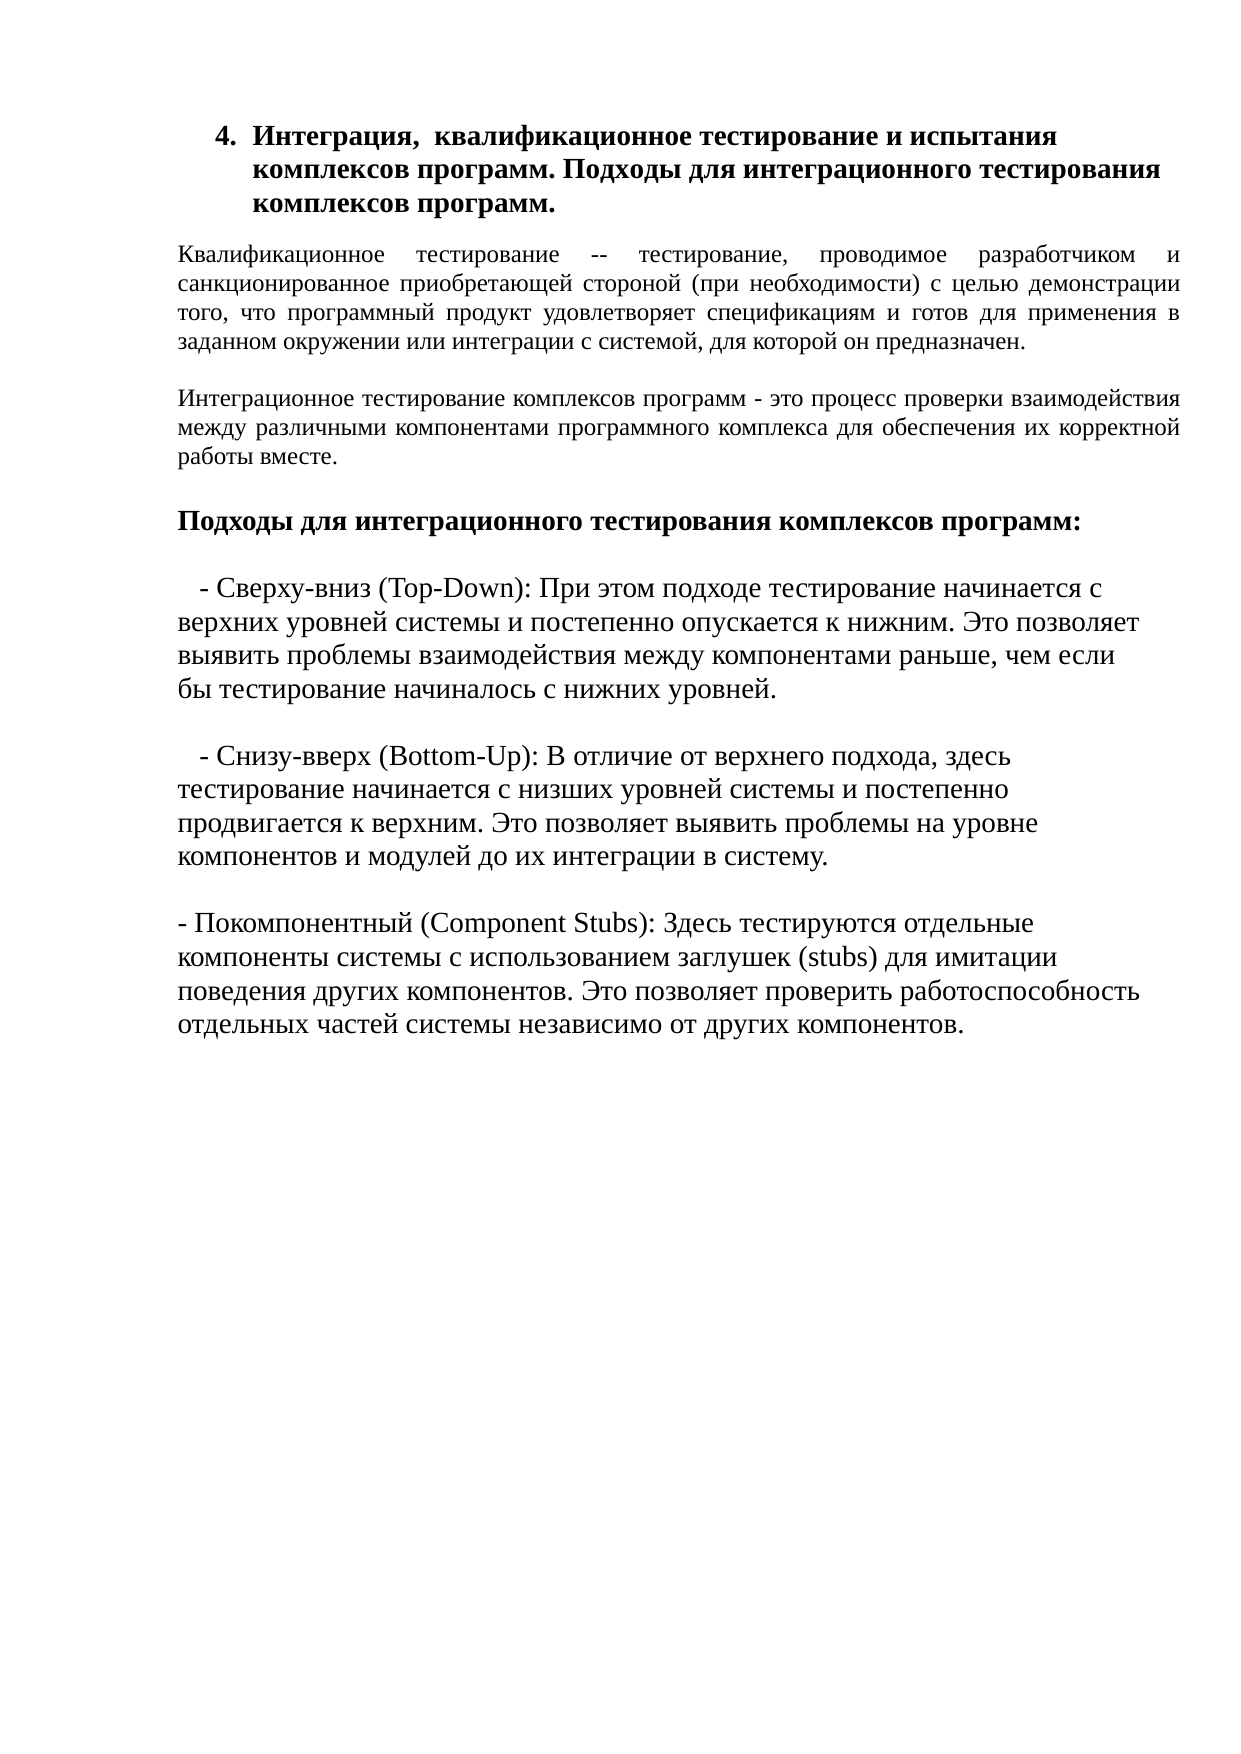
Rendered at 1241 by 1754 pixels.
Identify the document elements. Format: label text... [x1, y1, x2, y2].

text - Снизу-вверх (Bottom-Up): В отличие от верхнего подхода, здесь тестирование начинается с низших уровней системы и постепенно продвигается к верхним. Это позволяет выявить проблемы на уровне компонентов и модулей до их интеграции в систему. [177, 738, 1152, 872]
text - Сверху-вниз (Top-Down): При этом подходе тестирование начинается с верхних уровней системы и постепенно опускается к нижним. Это позволяет выявить проблемы взаимодействия между компонентами раньше, чем если бы тестирование начиналось с нижних уровней. [177, 570, 1152, 704]
text Интеграционное тестирование комплексов программ - это процесс проверки взаимодействия между различными компонентами программного комплекса для обеспечения их корректной работы вместе. [177, 383, 1181, 469]
list Интеграция, квалификационное тестирование и испытания комплексов программ. Подходы для интеграционного тестирования комплексов программ. [215, 118, 1181, 219]
text - Покомпонентный (Component Stubs): Здесь тестируются отдельные компоненты системы с использованием заглушек (stubs) для имитации поведения других компонентов. Это позволяет проверить работоспособность отдельных частей системы независимо от других компонентов. [177, 906, 1152, 1040]
text Подходы для интеграционного тестирования комплексов программ: [177, 503, 1152, 537]
text Квалификационное тестирование -- тестирование, проводимое разработчиком и санкционированное приобретающей стороной (при необходимости) с целью демонстрации того, что программный продукт удовлетворяет спецификациям и готов для применения в заданном окружении или интеграции с системой, для которой он предназначен. [177, 239, 1181, 354]
